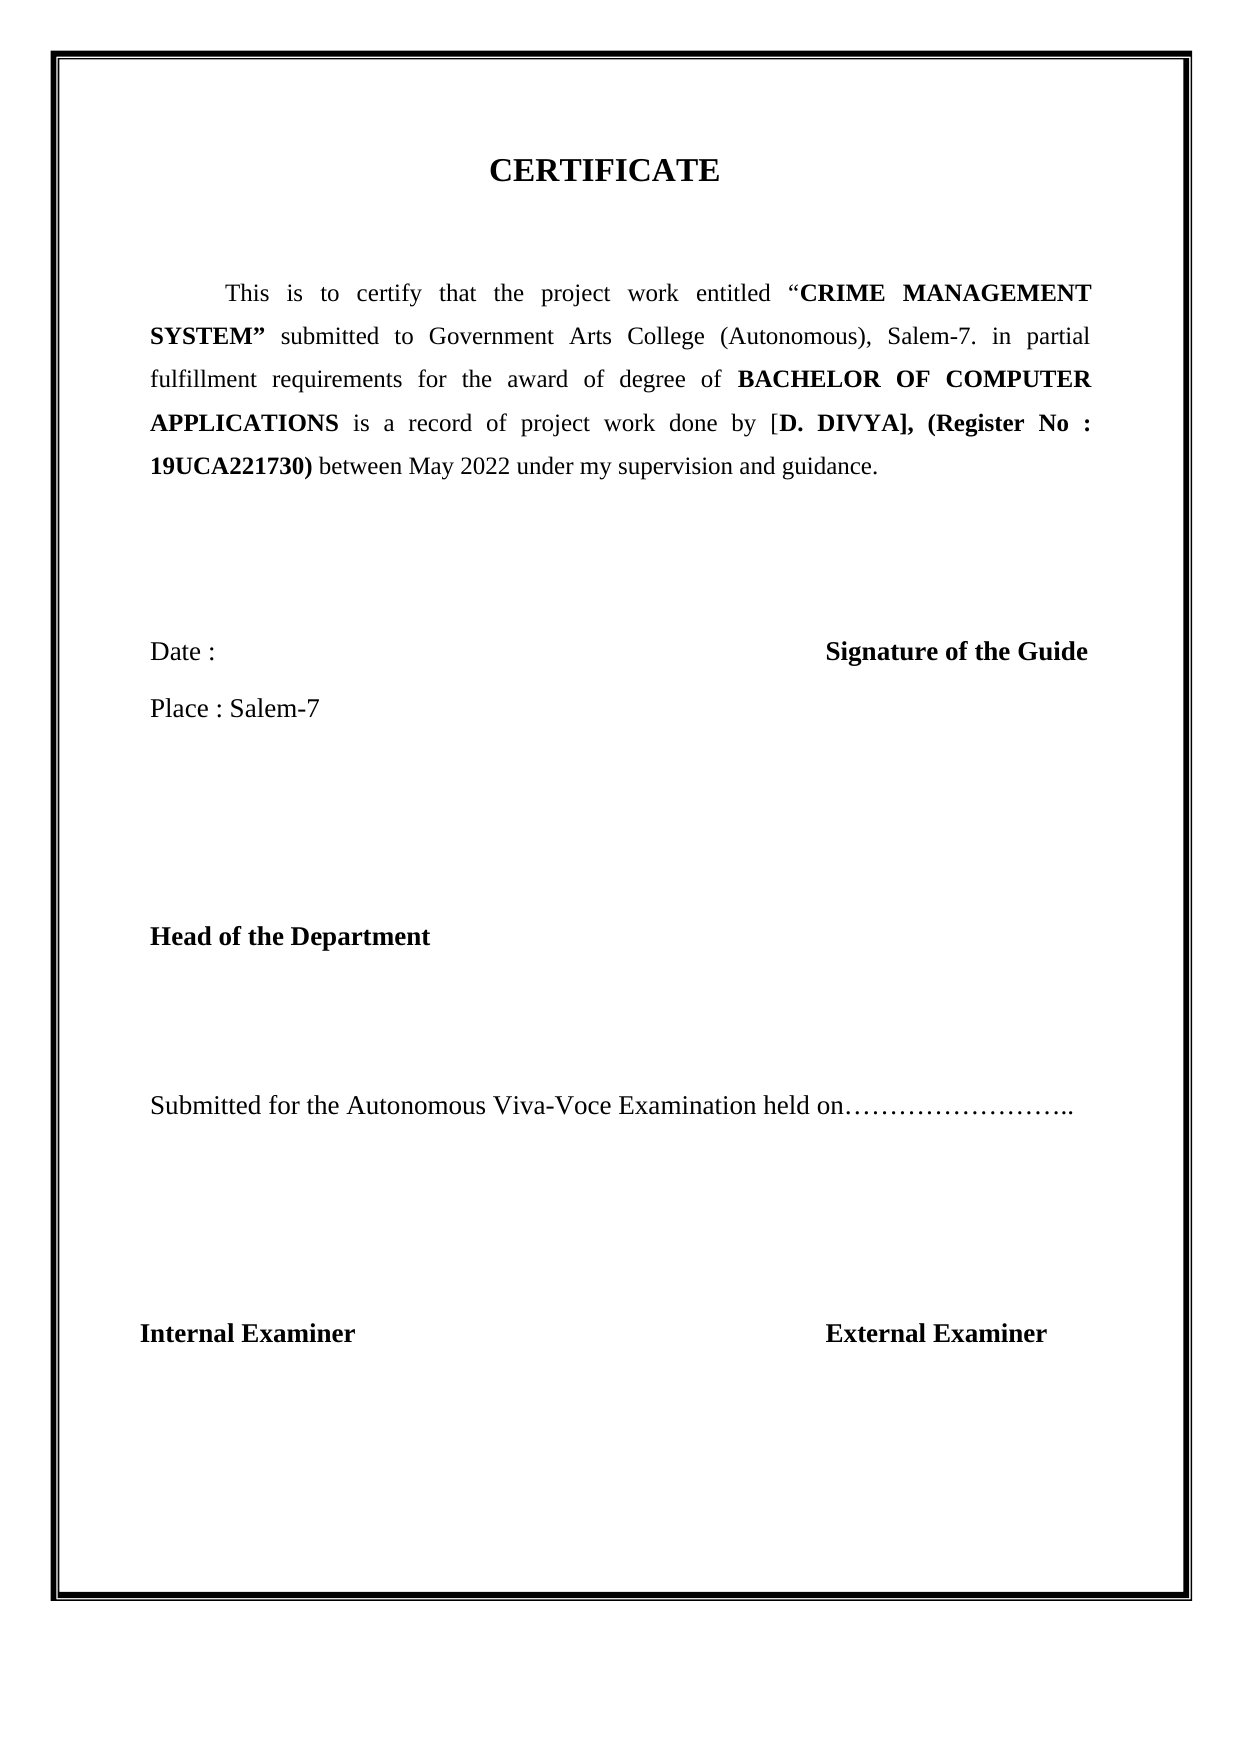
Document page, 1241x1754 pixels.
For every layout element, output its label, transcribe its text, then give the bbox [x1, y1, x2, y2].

text Place : Salem-7 [150, 692, 1119, 723]
text Date : Signature of the Guide [150, 636, 1119, 667]
text This is to certify that the project work entitled “CRIME MANAGEMENT SYSTEM” submitted to Government Arts College (Autonomous), Salem-7. in partial fulfillment requirements for the award of degree of BACHELOR OF COMPUTER APPLICATIONS is a record of project work done by [D. DIVYA], (Register No : 19UCA221730) between May 2022 under my supervision and guidance. [150, 278, 1092, 479]
text CERTIFICATE [167, 150, 1042, 188]
subtitle Internal Examiner External Examiner [139, 1317, 1119, 1348]
text Head of the Department [150, 920, 1119, 951]
text Submitted for the Autonomous Viva-Voce Examination held on…………………….. [150, 1089, 1119, 1120]
